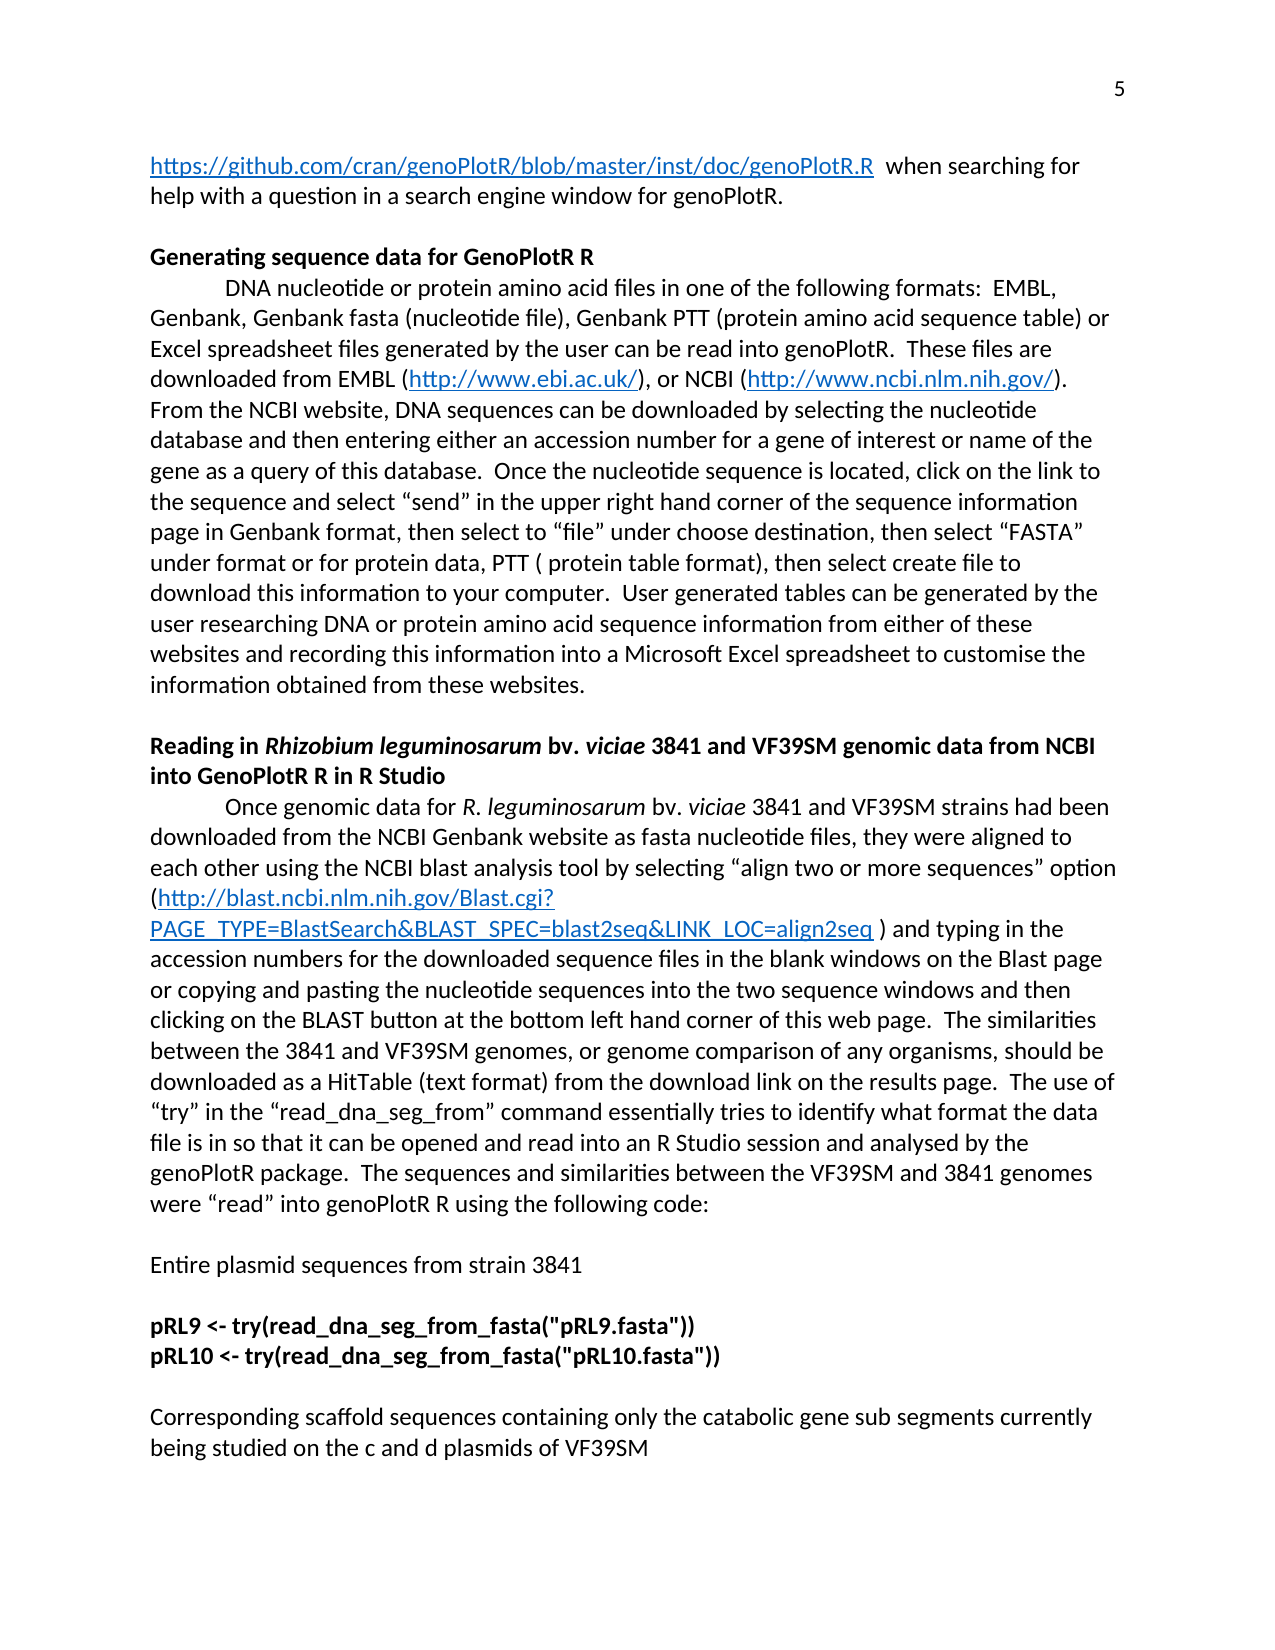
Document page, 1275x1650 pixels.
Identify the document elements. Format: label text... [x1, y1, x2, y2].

text Generating sequence data for GenoPlotR R [150, 242, 1125, 272]
text Corresponding scaffold sequences containing only the catabolic gene sub segments currently being studied on the c and d plasmids of VF39SM [150, 1401, 1125, 1462]
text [150, 150, 1125, 211]
text pRL9 <- try(read_dna_seg_from_fasta("pRL9.fasta")) [150, 1310, 1125, 1340]
text Entire plasmid sequences from strain 3841 [150, 1249, 1125, 1279]
text pRL10 <- try(read_dna_seg_from_fasta("pRL10.fasta")) [150, 1340, 1125, 1371]
text DNA nucleotide or protein amino acid files in one of the following formats: EMBL, Genbank, Genbank fasta (nucleotide file), Genbank PTT (protein amino acid sequence table) or Excel spreadsheet files generated by the user can be read into genoPlotR. These files are downloaded from EMBL (http://www.ebi.ac.uk/), or NCBI (http://www.ncbi.nlm.nih.gov/). From the NCBI website, DNA sequences can be downloaded by selecting the nucleotide database and then entering either an accession number for a gene of interest or name of the gene as a query of this database. Once the nucleotide sequence is located, click on the link to the sequence and select “send” in the upper right hand corner of the sequence information page in Genbank format, then select to “file” under choose destination, then select “FASTA” under format or for protein data, PTT ( protein table format), then select create file to download this information to your computer. User generated tables can be generated by the user researching DNA or protein amino acid sequence information from either of these websites and recording this information into a Microsoft Excel spreadsheet to customise the information obtained from these websites. [150, 272, 1125, 699]
text Reading in Rhizobium leguminosarum bv. viciae 3841 and VF39SM genomic data from NCBI into GenoPlotR R in R Studio [150, 730, 1125, 791]
text Once genomic data for R. leguminosarum bv. viciae 3841 and VF39SM strains had been downloaded from the NCBI Genbank website as fasta nucleotide files, they were aligned to each other using the NCBI blast analysis tool by selecting “align two or more sequences” option (http://blast.ncbi.nlm.nih.gov/Blast.cgi?PAGE_TYPE=BlastSearch&BLAST_SPEC=blast2seq&LINK_LOC=align2seq ) and typing in the accession numbers for the downloaded sequence files in the blank windows on the Blast page or copying and pasting the nucleotide sequences into the two sequence windows and then clicking on the BLAST button at the bottom left hand corner of this web page. The similarities between the 3841 and VF39SM genomes, or genome comparison of any organisms, should be downloaded as a HitTable (text format) from the download link on the results page. The use of “try” in the “read_dna_seg_from” command essentially tries to identify what format the data file is in so that it can be opened and read into an R Studio session and analysed by the genoPlotR package. The sequences and similarities between the VF39SM and 3841 genomes were “read” into genoPlotR R using the following code: [150, 791, 1125, 1218]
